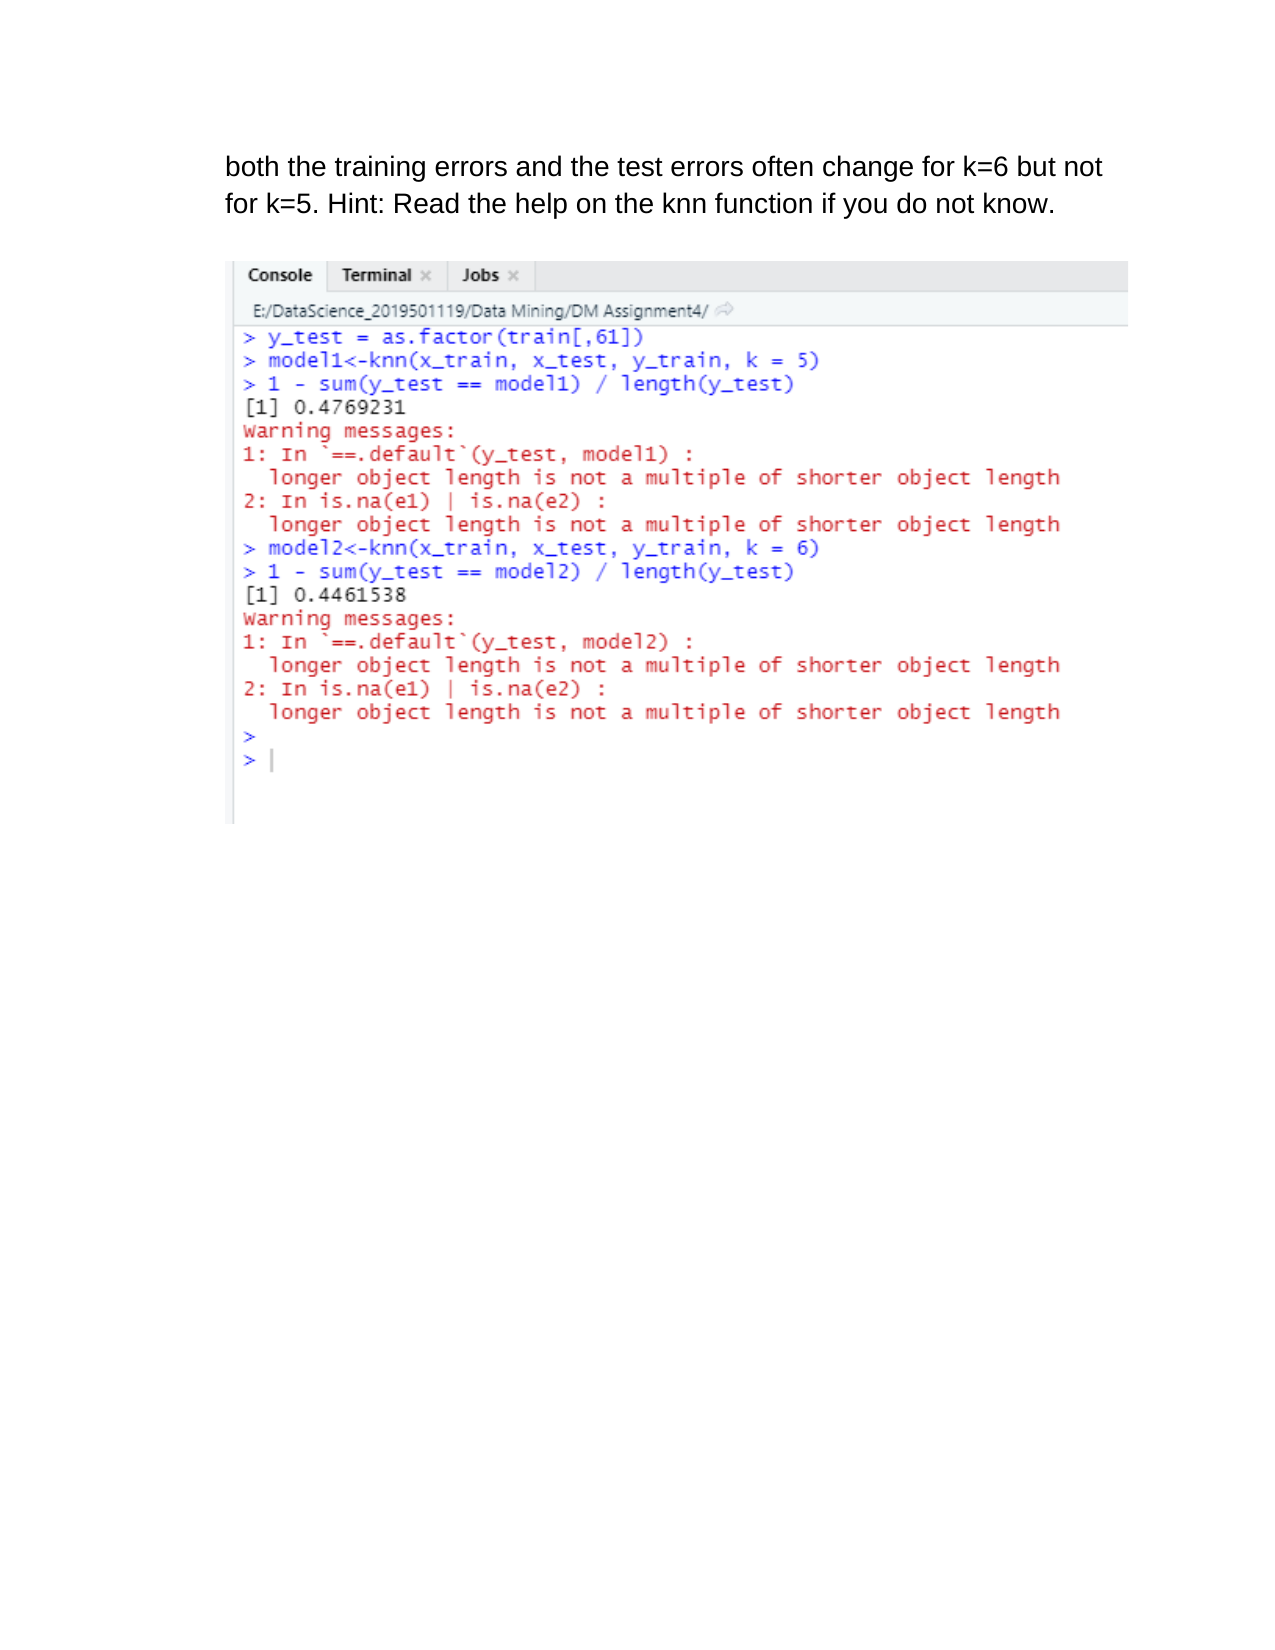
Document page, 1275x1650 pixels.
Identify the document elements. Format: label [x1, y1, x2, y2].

picture [225, 261, 1129, 824]
list [225, 150, 1125, 219]
